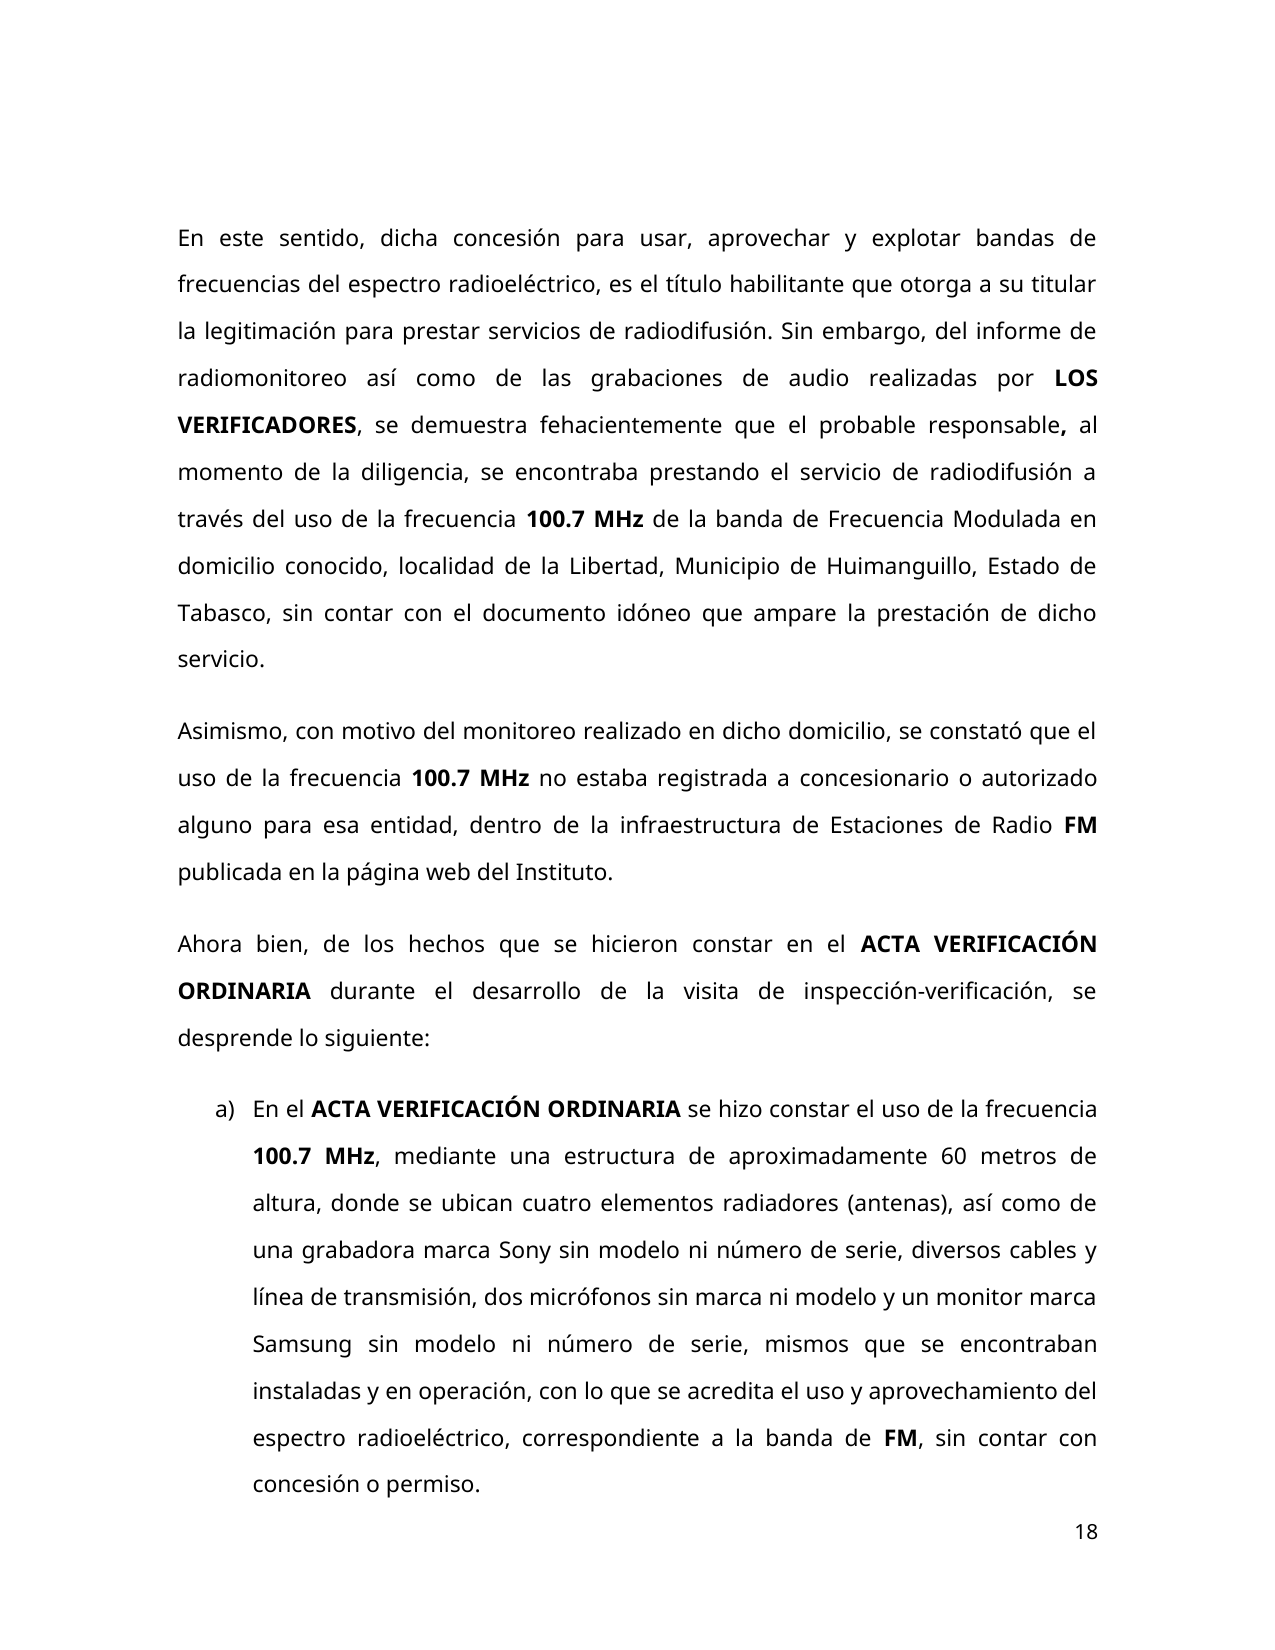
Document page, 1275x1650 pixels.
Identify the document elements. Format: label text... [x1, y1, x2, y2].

list En el ACTA VERIFICACIÓN ORDINARIA se hizo constar el uso de la frecuencia 100.7 MHz, mediante una estructura de aproximadamente 60 metros de altura, donde se ubican cuatro elementos radiadores (antenas), así como de una grabadora marca Sony sin modelo ni número de serie, diversos cables y línea de transmisión, dos micrófonos sin marca ni modelo y un monitor marca Samsung sin modelo ni número de serie, mismos que se encontraban instaladas y en operación, con lo que se acredita el uso y aprovechamiento del espectro radioeléctrico, correspondiente a la banda de FM, sin contar con concesión o permiso. [215, 1093, 1098, 1500]
text Ahora bien, de los hechos que se hicieron constar en el ACTA VERIFICACIÓN ORDINARIA durante el desarrollo de la visita de inspección-verificación, se desprende lo siguiente: [177, 928, 1098, 1053]
text Asimismo, con motivo del monitoreo realizado en dicho domicilio, se constató que el uso de la frecuencia 100.7 MHz no estaba registrada a concesionario o autorizado alguno para esa entidad, dentro de la infraestructura de Estaciones de Radio FM publicada en la página web del Instituto. [177, 715, 1098, 887]
text En este sentido, dicha concesión para usar, aprovechar y explotar bandas de frecuencias del espectro radioeléctrico, es el título habilitante que otorga a su titular la legitimación para prestar servicios de radiodifusión. Sin embargo, del informe de radiomonitoreo así como de las grabaciones de audio realizadas por LOS VERIFICADORES, se demuestra fehacientemente que el probable responsable, al momento de la diligencia, se encontraba prestando el servicio de radiodifusión a través del uso de la frecuencia 100.7 MHz de la banda de Frecuencia Modulada en domicilio conocido, localidad de la Libertad, Municipio de Huimanguillo, Estado de Tabasco, sin contar con el documento idóneo que ampare la prestación de dicho servicio. [177, 222, 1098, 675]
